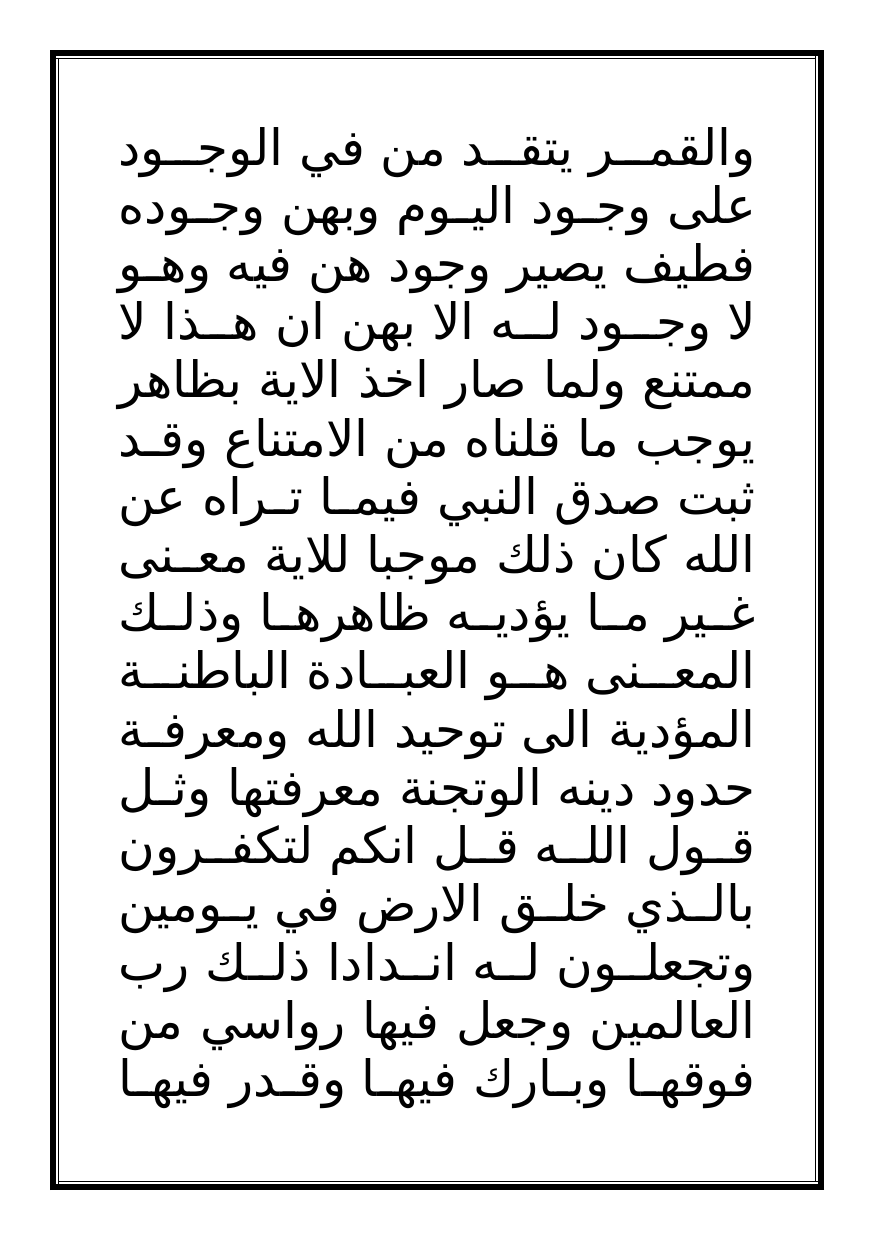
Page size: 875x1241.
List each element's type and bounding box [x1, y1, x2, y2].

text [118, 118, 756, 1108]
